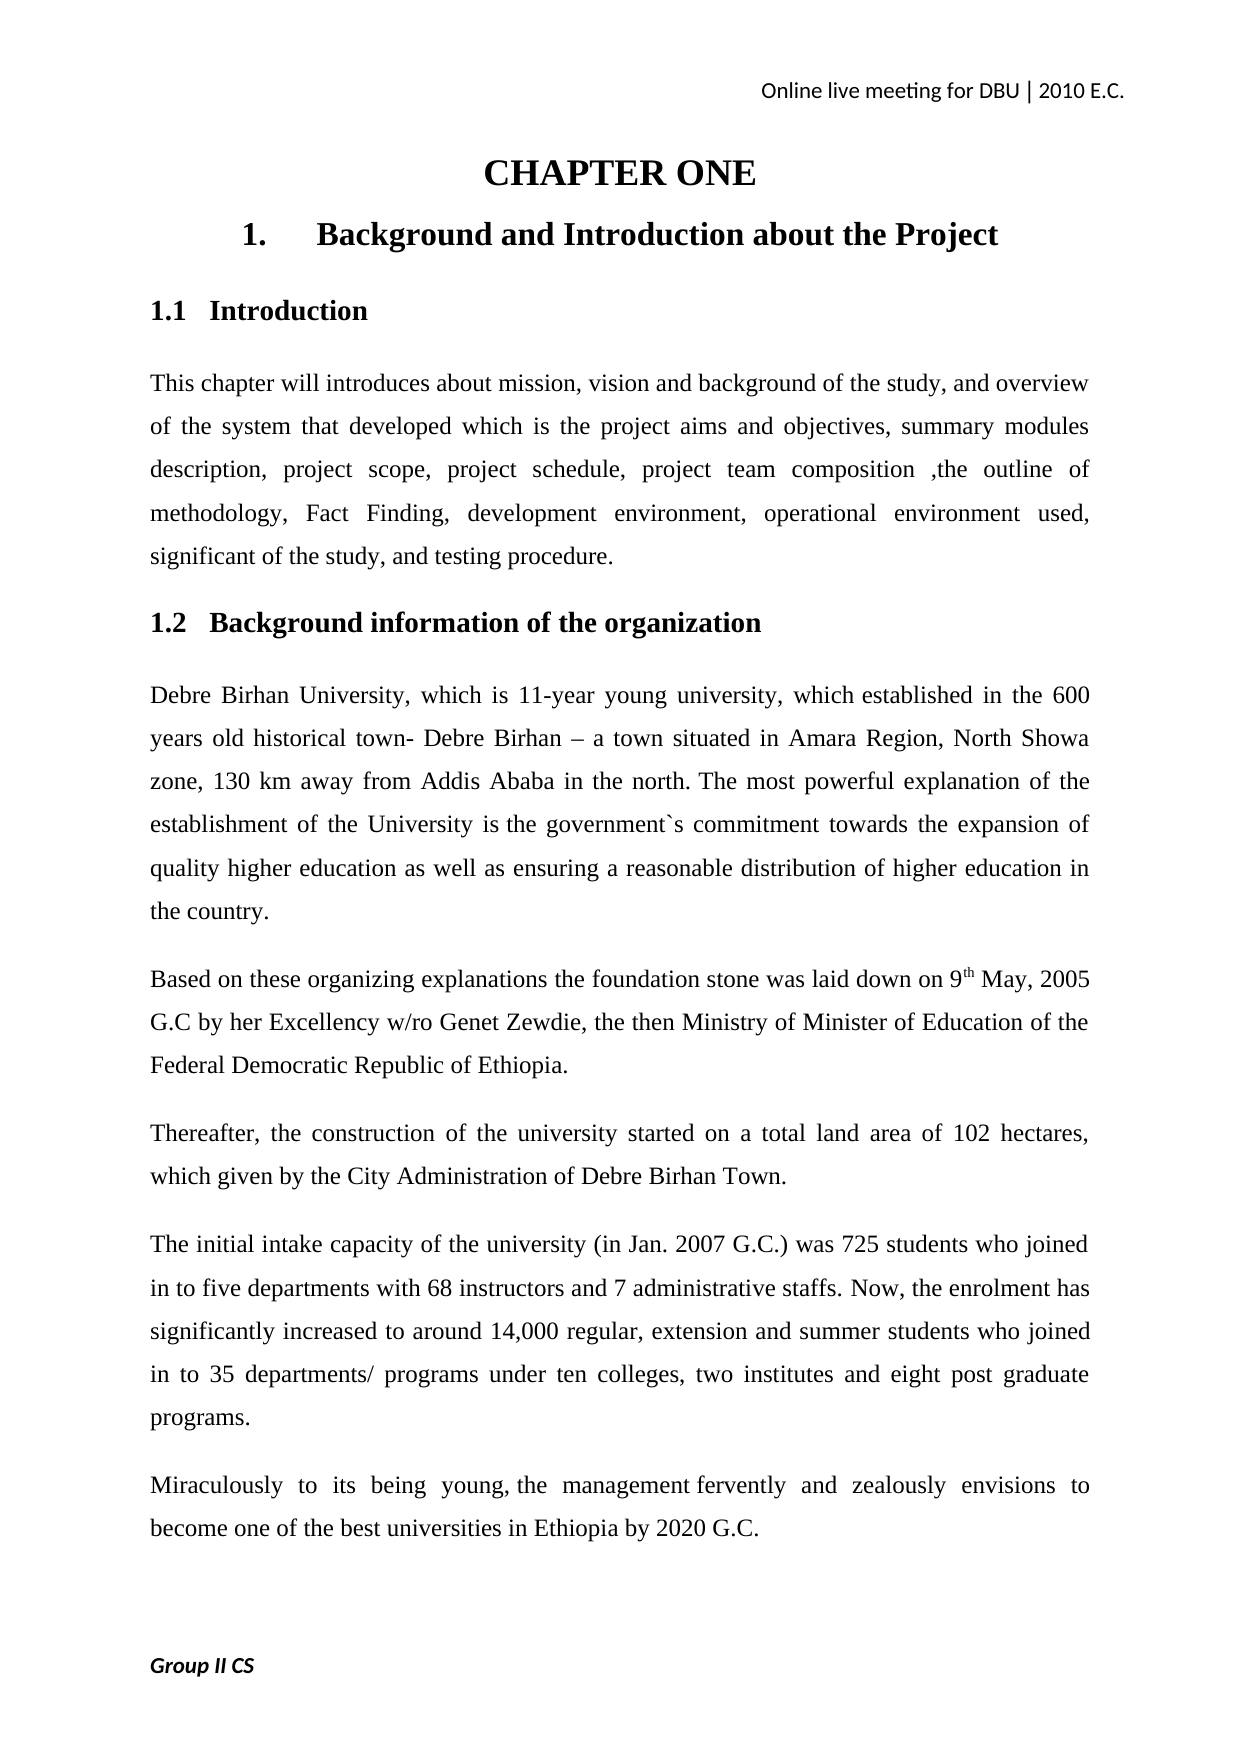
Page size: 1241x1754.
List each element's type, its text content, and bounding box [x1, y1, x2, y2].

text Miraculously to its being young, the management fervently and zealously envisions to become one of the best universities in Ethiopia by 2020 G.C. [150, 1470, 1090, 1542]
subtitle Background information of the organization [150, 605, 1090, 638]
text Based on these organizing explanations the foundation stone was laid down on 9th May, 2005 G.C by her Excellency w/ro Genet Zewdie, the then Ministry of Minister of Education of the Federal Democratic Republic of Ethiopia. [150, 964, 1090, 1079]
text The initial intake capacity of the university (in Jan. 2007 G.C.) was 725 students who joined in to five departments with 68 instructors and 7 administrative staffs. Now, the enrolment has significantly increased to around 14,000 regular, extension and summer students who joined in to 35 departments/ programs under ten colleges, two institutes and eight post graduate programs. [150, 1229, 1090, 1431]
subtitle Background and Introduction about the Project [150, 215, 1090, 253]
text This chapter will introduces about mission, vision and background of the study, and overview of the system that developed which is the project aims and objectives, summary modules description, project scope, project schedule, project team composition ,the outline of methodology, Fact Finding, development environment, operational environment used, significant of the study, and testing procedure. [150, 368, 1090, 569]
text Thereafter, the construction of the university started on a total land area of 102 hectares, which given by the City Administration of Debre Birhan Town. [150, 1118, 1090, 1190]
text Debre Birhan University, which is 11-year young university, which established in the 600 years old historical town- Debre Birhan – a town situated in Amara Region, North Showa zone, 130 km away from Addis Ababa in the north. The most powerful explanation of the establishment of the University is the government`s commitment towards the expansion of quality higher education as well as ensuring a reasonable distribution of higher education in the country. [150, 680, 1090, 924]
subtitle Introduction [150, 293, 1090, 327]
subtitle CHAPTER ONE [150, 150, 1090, 193]
